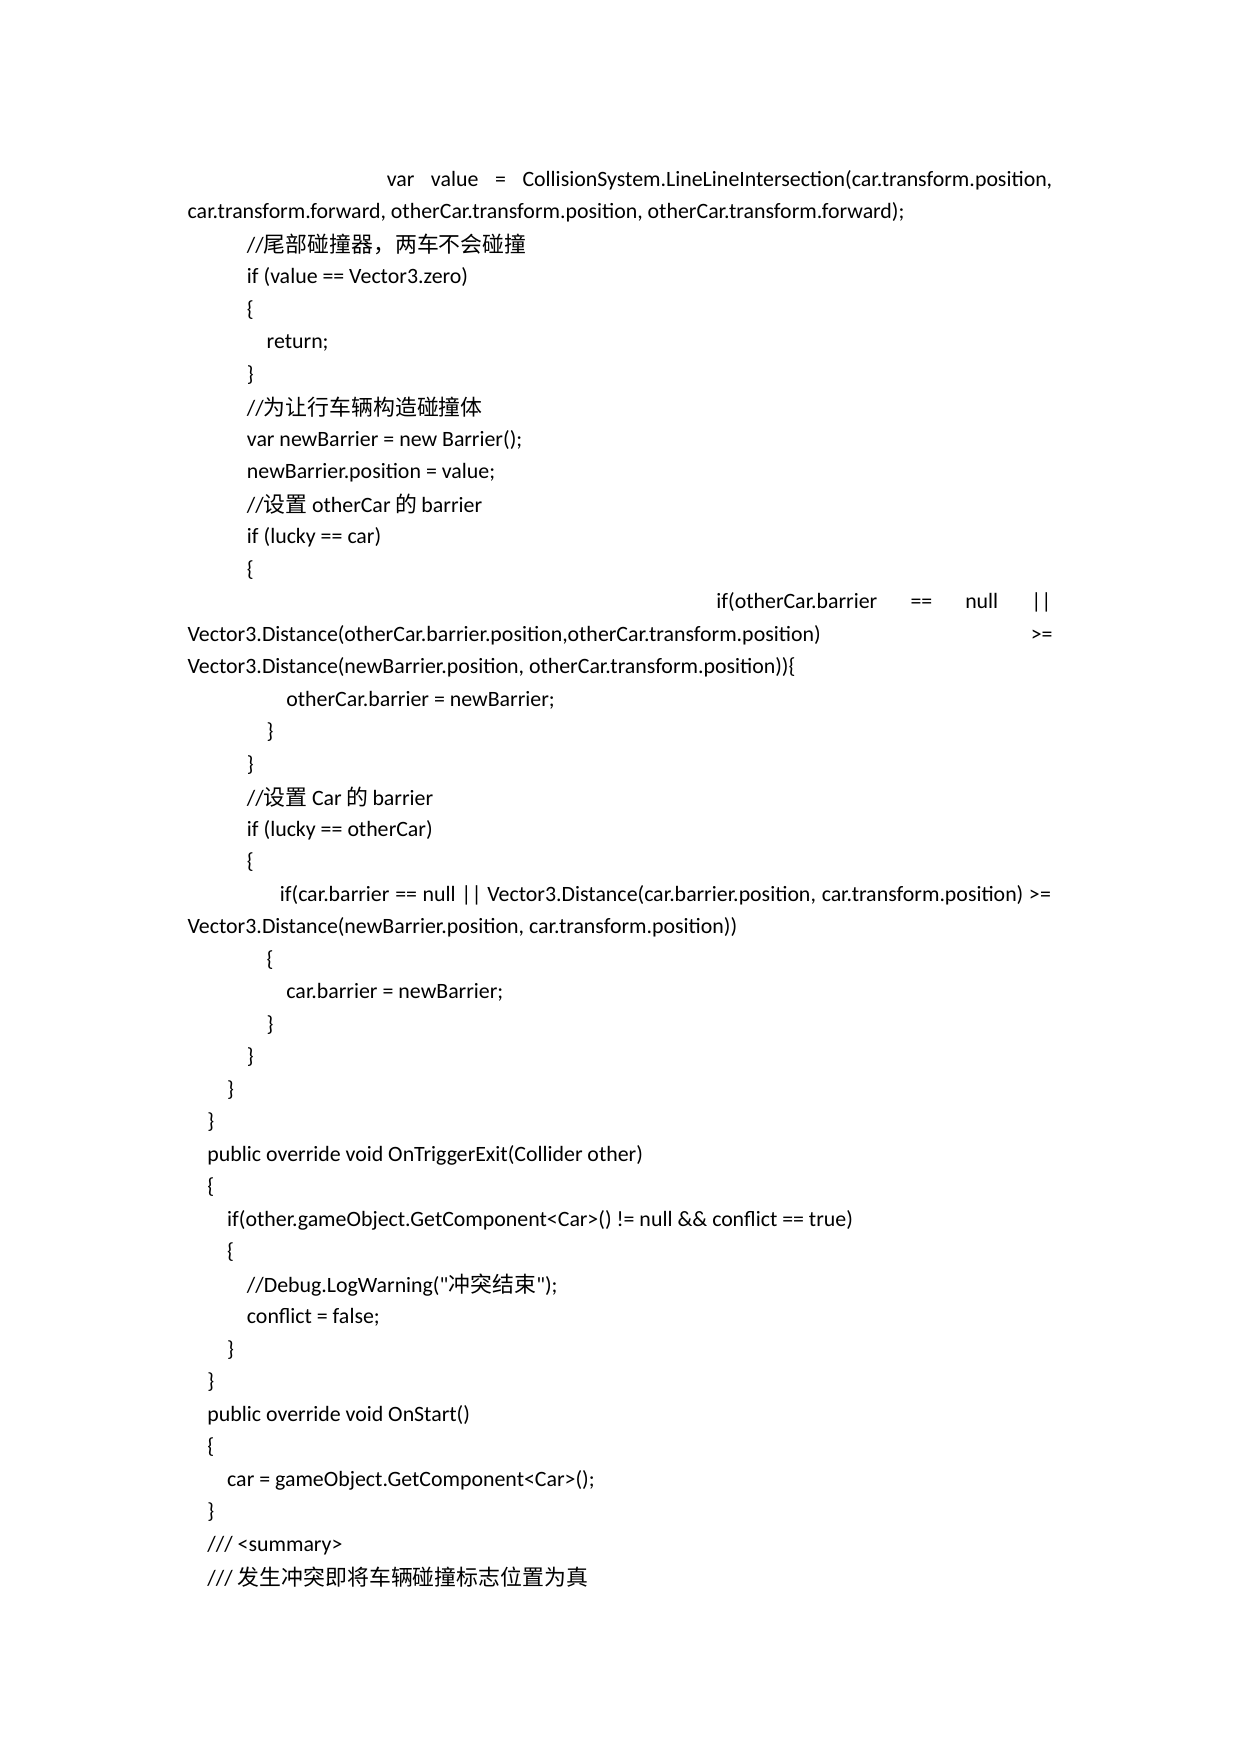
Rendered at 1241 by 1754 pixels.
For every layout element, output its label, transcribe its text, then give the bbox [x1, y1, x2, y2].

text { [187, 1234, 1053, 1267]
text //设置Car的barrier [187, 779, 1053, 812]
text car = gameObject.GetComponent<Car>(); [187, 1462, 1053, 1494]
text public override void OnTriggerExit(Collider other) [187, 1137, 1053, 1169]
text if(car.barrier == null || Vector3.Distance(car.barrier.position, car.transform.position) >= Vector3.Distance(newBarrier.position, car.transform.position)) [187, 877, 1053, 942]
text { [187, 552, 1053, 584]
text } [187, 1364, 1053, 1397]
text var newBarrier = new Barrier(); [187, 422, 1053, 454]
text } [187, 1007, 1053, 1039]
text if(other.gameObject.GetComponent<Car>() != null && conflict == true) [187, 1202, 1053, 1234]
text newBarrier.position = value; [187, 454, 1053, 487]
text } [187, 1072, 1053, 1104]
text car.barrier = newBarrier; [187, 974, 1053, 1007]
text //Debug.LogWarning("冲突结束"); [187, 1267, 1053, 1299]
text //尾部碰撞器，两车不会碰撞 [187, 227, 1053, 259]
text { [187, 292, 1053, 324]
text //为让行车辆构造碰撞体 [187, 389, 1053, 422]
text /// 发生冲突即将车辆碰撞标志位置为真 [187, 1559, 1053, 1592]
text var value = CollisionSystem.LineLineIntersection(car.transform.position, car.transform.forward, otherCar.transform.position, otherCar.transform.forward); [187, 162, 1053, 227]
text { [187, 1169, 1053, 1202]
text otherCar.barrier = newBarrier; [187, 682, 1053, 714]
text conflict = false; [187, 1299, 1053, 1332]
text } [187, 1494, 1053, 1527]
text { [187, 844, 1053, 877]
text public override void OnStart() [187, 1397, 1053, 1429]
text if (lucky == otherCar) [187, 812, 1053, 844]
text } [187, 714, 1053, 747]
text } [187, 1104, 1053, 1137]
text { [187, 942, 1053, 974]
text //设置otherCar的barrier [187, 487, 1053, 519]
text } [187, 747, 1053, 779]
text if(otherCar.barrier == null || Vector3.Distance(otherCar.barrier.position,otherCar.transform.position) >= Vector3.Distance(newBarrier.position, otherCar.transform.position)){ [187, 584, 1053, 682]
text } [187, 1332, 1053, 1364]
text } [187, 1039, 1053, 1072]
text { [187, 1429, 1053, 1462]
text } [187, 357, 1053, 389]
text /// <summary> [187, 1527, 1053, 1559]
text return; [187, 324, 1053, 357]
text if (lucky == car) [187, 519, 1053, 552]
text if (value == Vector3.zero) [187, 259, 1053, 292]
